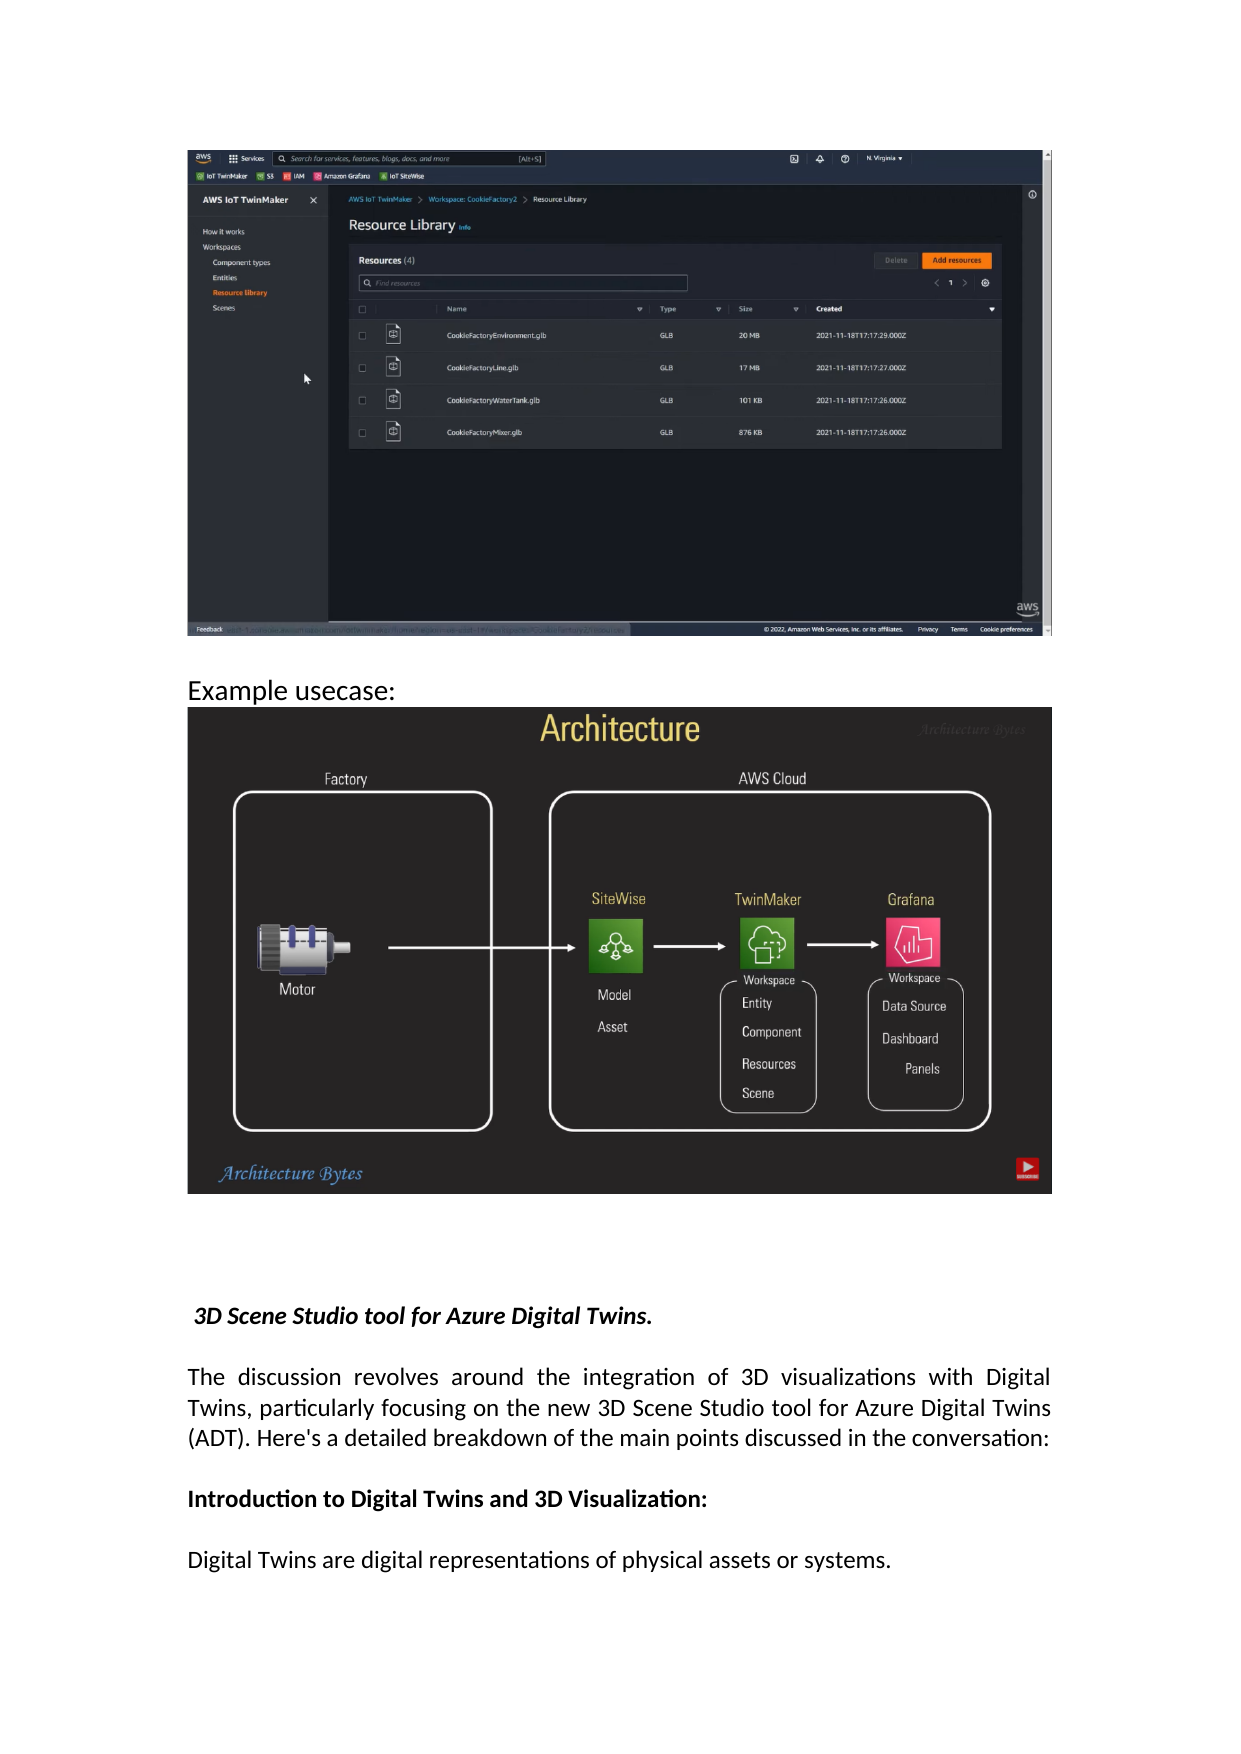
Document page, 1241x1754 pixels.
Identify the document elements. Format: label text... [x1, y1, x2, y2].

picture [187, 150, 1052, 636]
picture [187, 707, 1052, 1194]
text Example usecase: [187, 672, 1053, 707]
text The discussion revolves around the integration of 3D visualizations with Digital Twins, particularly focusing on the new 3D Scene Studio tool for Azure Digital Twins (ADT). Here's a detailed breakdown of the main points discussed in the conversation: [187, 1331, 1053, 1453]
text 3D Scene Studio tool for Azure Digital Twins. [187, 1300, 1053, 1331]
text Introduction to Digital Twins and 3D Visualization: [187, 1483, 1053, 1514]
text Digital Twins are digital representations of physical assets or systems. [187, 1544, 1053, 1575]
